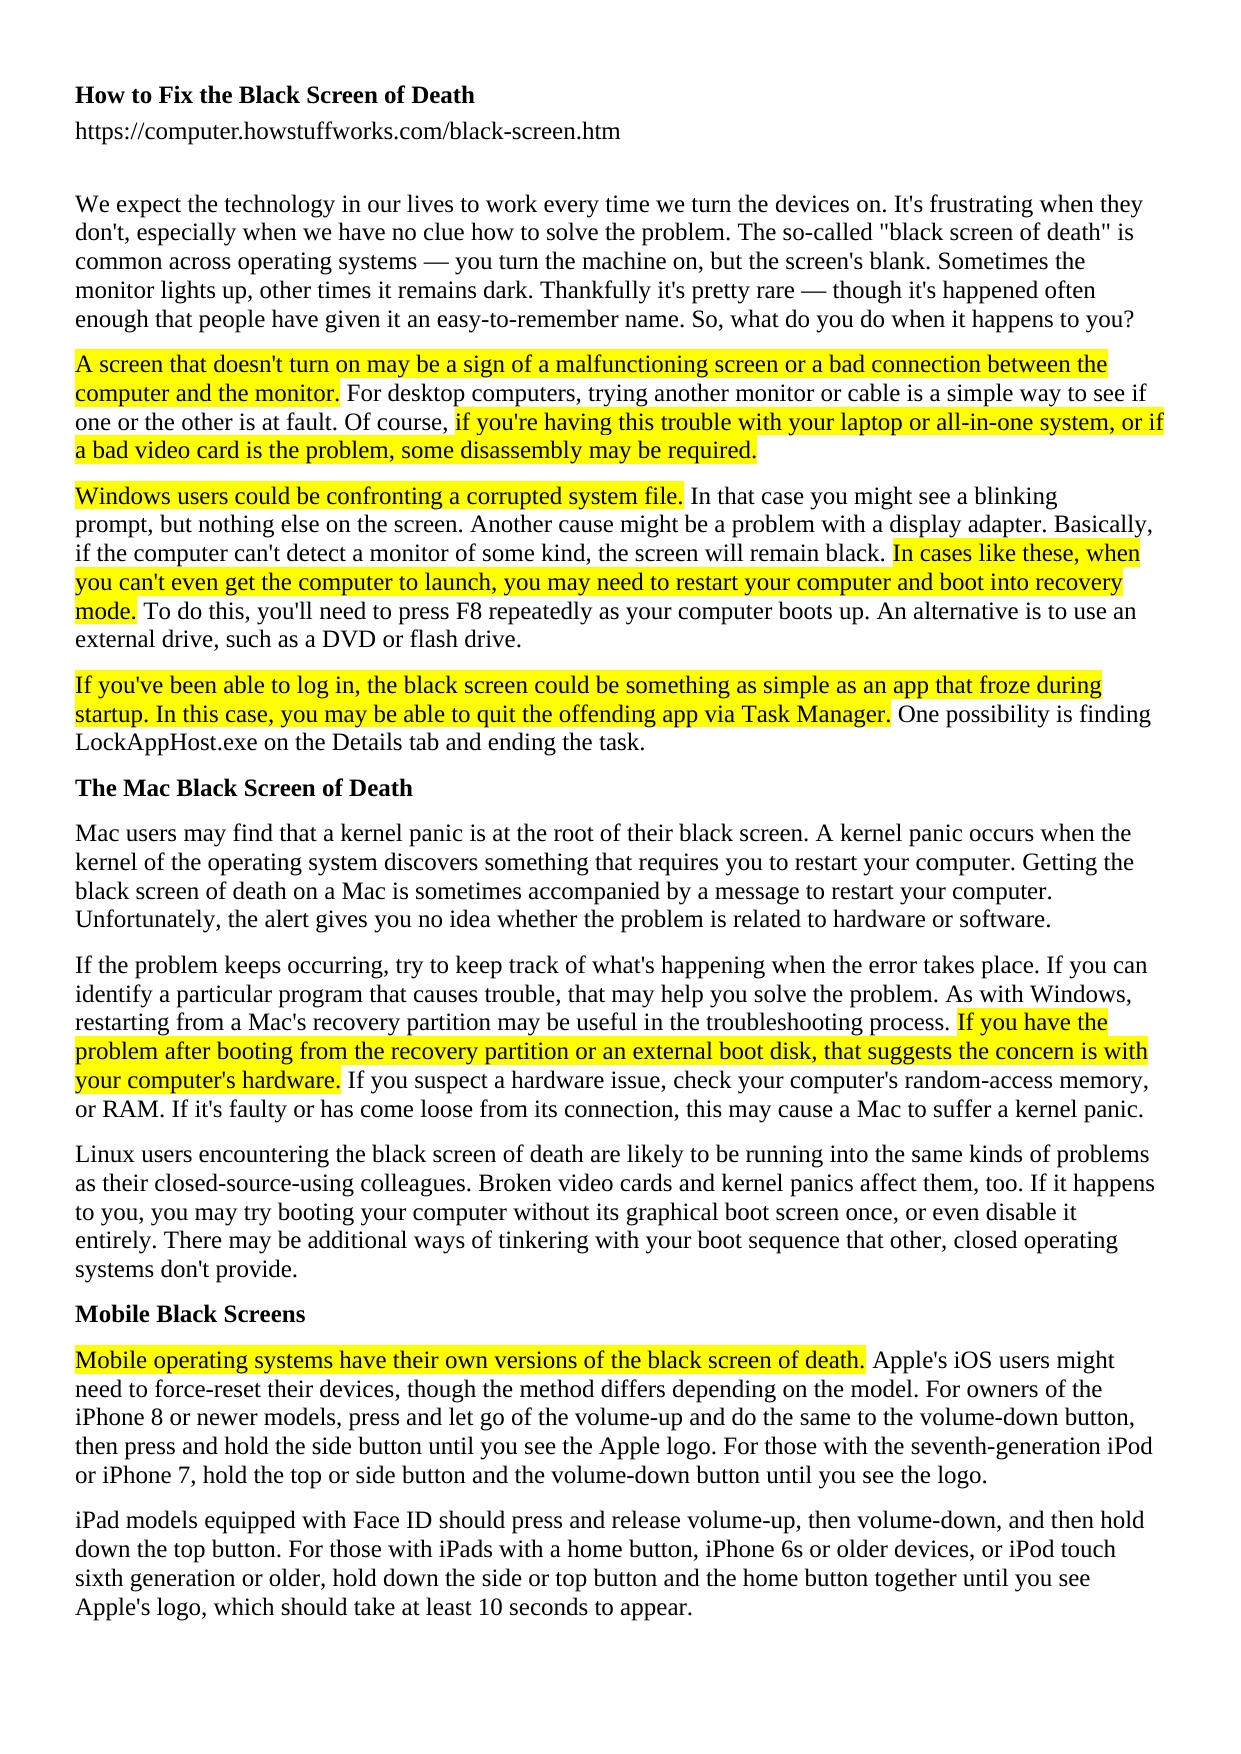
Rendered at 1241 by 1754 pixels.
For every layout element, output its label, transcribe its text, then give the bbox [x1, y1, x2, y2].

text Windows users could be confronting a corrupted system file. In that case you might see a blinking prompt, but nothing else on the screen. Another cause might be a problem with a display adapter. Basically, if the computer can't detect a monitor of some kind, the screen will remain black. In cases like these, when you can't even get the computer to launch, you may need to restart your computer and boot into recovery mode. To do this, you'll need to press F8 repeatedly as your computer boots up. An alternative is to use an external drive, such as a DVD or flash drive. [75, 481, 1165, 653]
text Mobile Black Screens [75, 1299, 1165, 1328]
text If the problem keeps occurring, try to keep track of what's happening when the error takes place. If you can identify a particular program that causes trouble, that may help you solve the problem. As with Windows, restarting from a Mac's recovery partition may be useful in the troubleshooting process. If you have the problem after booting from the recovery partition or an external boot disk, that suggests the concern is with your computer's hardware. If you suspect a hardware issue, check your computer's random-access memory, or RAM. If it's faulty or has come loose from its connection, this may cause a Mac to suffer a kernel panic. [75, 950, 1165, 1122]
text A screen that doesn't turn on may be a sign of a malfunctioning screen or a bad connection between the computer and the monitor. For desktop computers, trying another monitor or cable is a simple way to see if one or the other is at fault. Of course, if you're having this trouble with your laptop or all-in-one system, or if a bad video card is the problem, some disassembly may be required. [75, 349, 1165, 464]
text Linux users encountering the black screen of death are likely to be running into the same kinds of problems as their closed-source-using colleagues. Broken video cards and kernel panics affect them, too. If it happens to you, you may try booting your computer without its graphical boot screen once, or even disable it entirely. There may be additional ways of tinkering with your boot sequence that other, closed operating systems don't provide. [75, 1139, 1165, 1283]
text Mac users may find that a kernel panic is at the root of their black screen. A kernel panic occurs when the kernel of the operating system discovers something that requires you to restart your computer. Getting the black screen of death on a Mac is sometimes accompanied by a message to restart your computer. Unfortunately, the alert gives you no idea whether the problem is related to hardware or software. [75, 818, 1165, 933]
text Mobile operating systems have their own versions of the black screen of death. Apple's iOS users might need to force-reset their devices, though the method differs depending on the model. For owners of the iPhone 8 or newer models, press and let go of the volume-up and do the same to the volume-down button, then press and hold the side button until you see the Apple logo. For those with the seventh-generation iPod or iPhone 7, hold the top or side button and the volume-down button until you see the logo. [75, 1345, 1165, 1489]
text How to Fix the Black Screen of Death [75, 80, 1165, 109]
text iPad models equipped with Face ID should press and release volume-up, then volume-down, and then hold down the top button. For those with iPads with a home button, iPhone 6s or older devices, or iPod touch sixth generation or older, hold down the side or top button and the home button together until you see Apple's logo, which should take at least 10 seconds to appear. [75, 1505, 1165, 1620]
text The Mac Black Screen of Death [75, 773, 1165, 802]
text https://computer.howstuffworks.com/black-screen.htm [75, 116, 1165, 145]
text We expect the technology in our lives to work every time we turn the devices on. It's frustrating when they don't, especially when we have no clue how to solve the problem. The so-called "black screen of death" is common across operating systems — you turn the machine on, but the screen's blank. Sometimes the monitor lights up, other times it remains dark. Thankfully it's pretty rare — though it's happened often enough that people have given it an easy-to-remember name. So, what do you do when it happens to you? [75, 189, 1165, 332]
text If you've been able to log in, the black screen could be something as simple as an app that froze during startup. In this case, you may be able to quit the offending app via Task Manager. One possibility is finding LockAppHost.exe on the Details tab and ending the task. [75, 670, 1165, 756]
